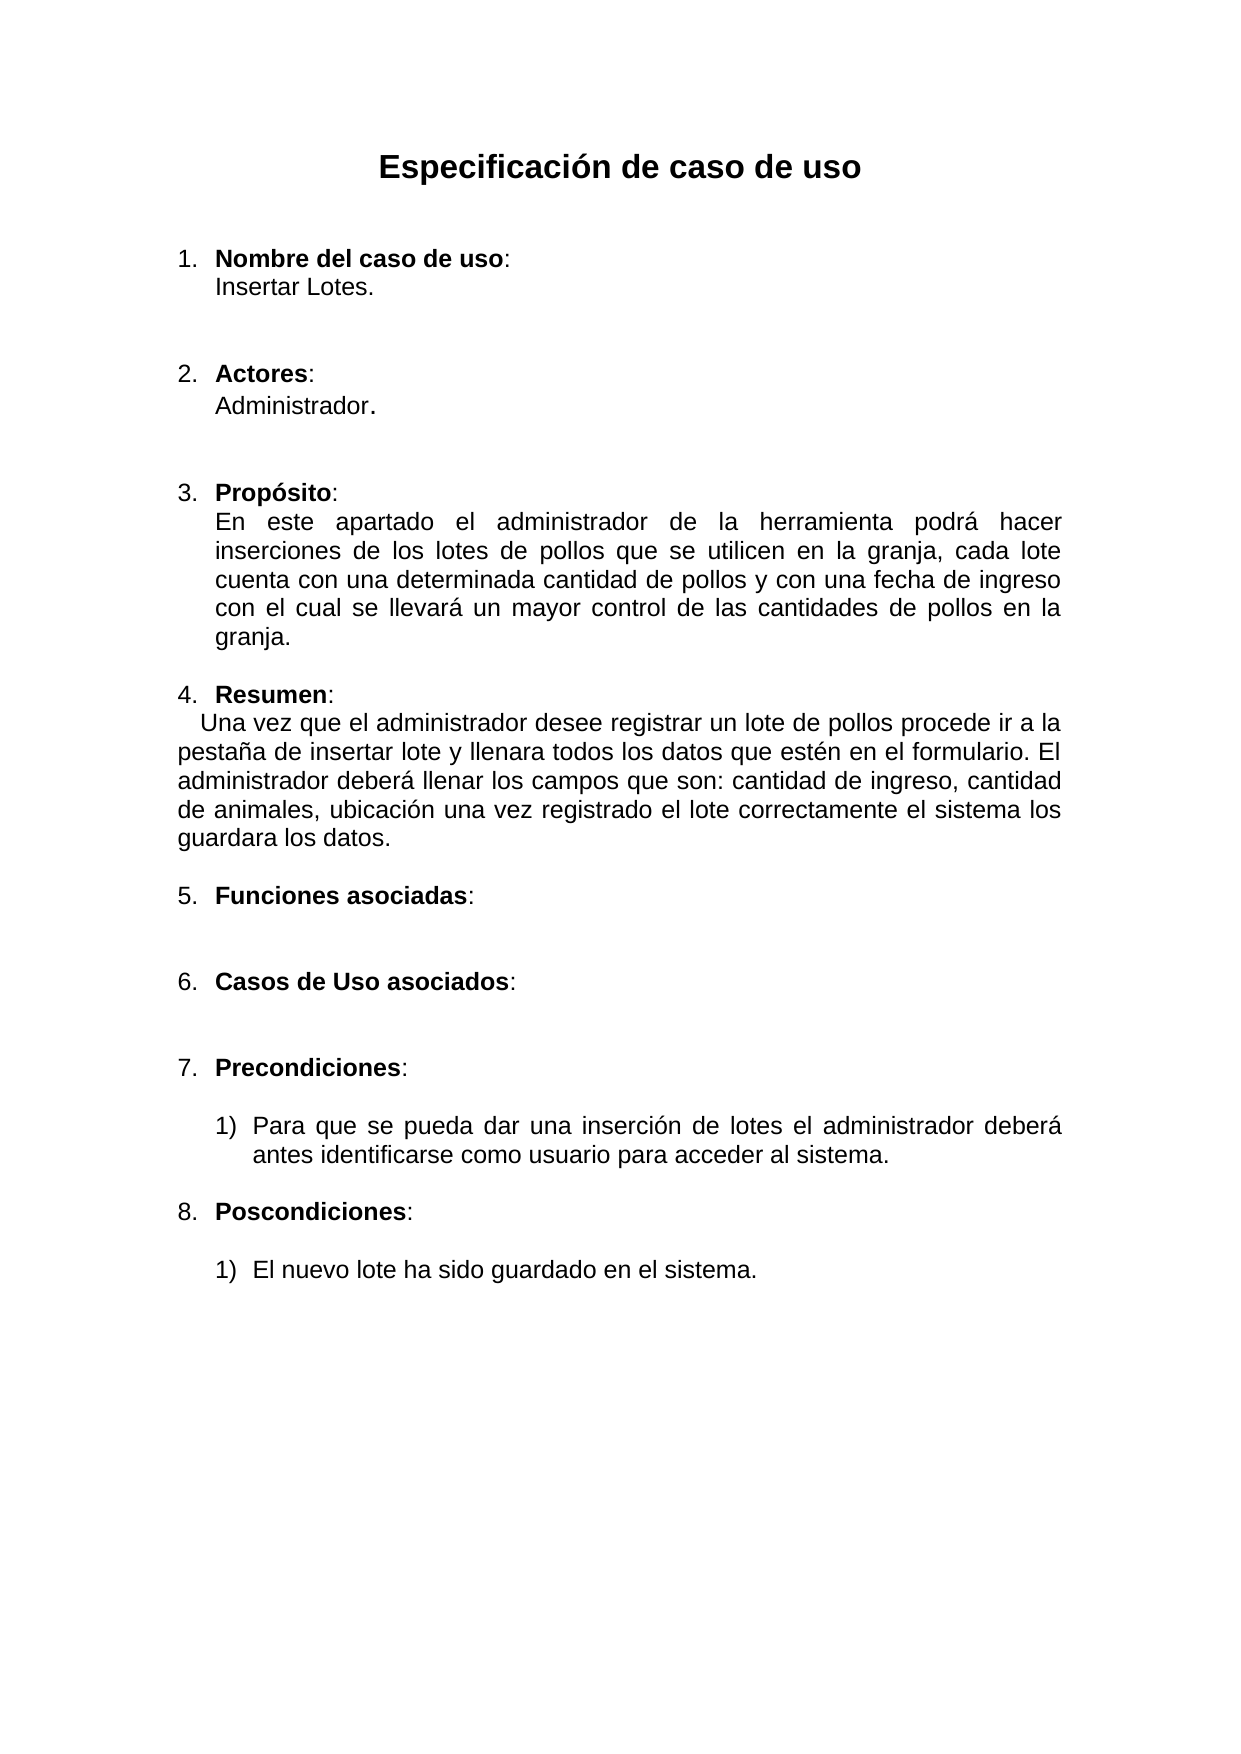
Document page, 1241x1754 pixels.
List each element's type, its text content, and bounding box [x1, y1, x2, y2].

list Casos de Uso asociados: [177, 967, 1063, 996]
text En este apartado el administrador de la herramienta podrá hacer inserciones de los lotes de pollos que se utilicen en la granja, cada lote cuenta con una determinada cantidad de pollos y con una fecha de ingreso con el cual se llevará un mayor control de las cantidades de pollos en la granja. [215, 507, 1063, 651]
list Para que se pueda dar una inserción de lotes el administrador deberá antes identificarse como usuario para acceder al sistema. [215, 1111, 1063, 1168]
list Poscondiciones: [177, 1197, 1063, 1226]
list Resumen: [177, 679, 1063, 708]
text Una vez que el administrador desee registrar un lote de pollos procede ir a la pestaña de insertar lote y llenara todos los datos que estén en el formulario. El administrador deberá llenar los campos que son: cantidad de ingreso, cantidad de animales, ubicación una vez registrado el lote correctamente el sistema los guardara los datos. [177, 708, 1063, 852]
list El nuevo lote ha sido guardado en el sistema. [215, 1254, 1063, 1283]
list Precondiciones: [177, 1053, 1063, 1082]
list Funciones asociadas: [177, 881, 1063, 909]
list Propósito: [177, 478, 1063, 507]
subtitle Especificación de caso de uso [177, 148, 1063, 186]
list Actores: [177, 358, 1063, 387]
text Insertar Lotes. [215, 272, 1063, 301]
list Nombre del caso de uso: [177, 243, 1063, 272]
text Administrador. [215, 387, 1063, 421]
